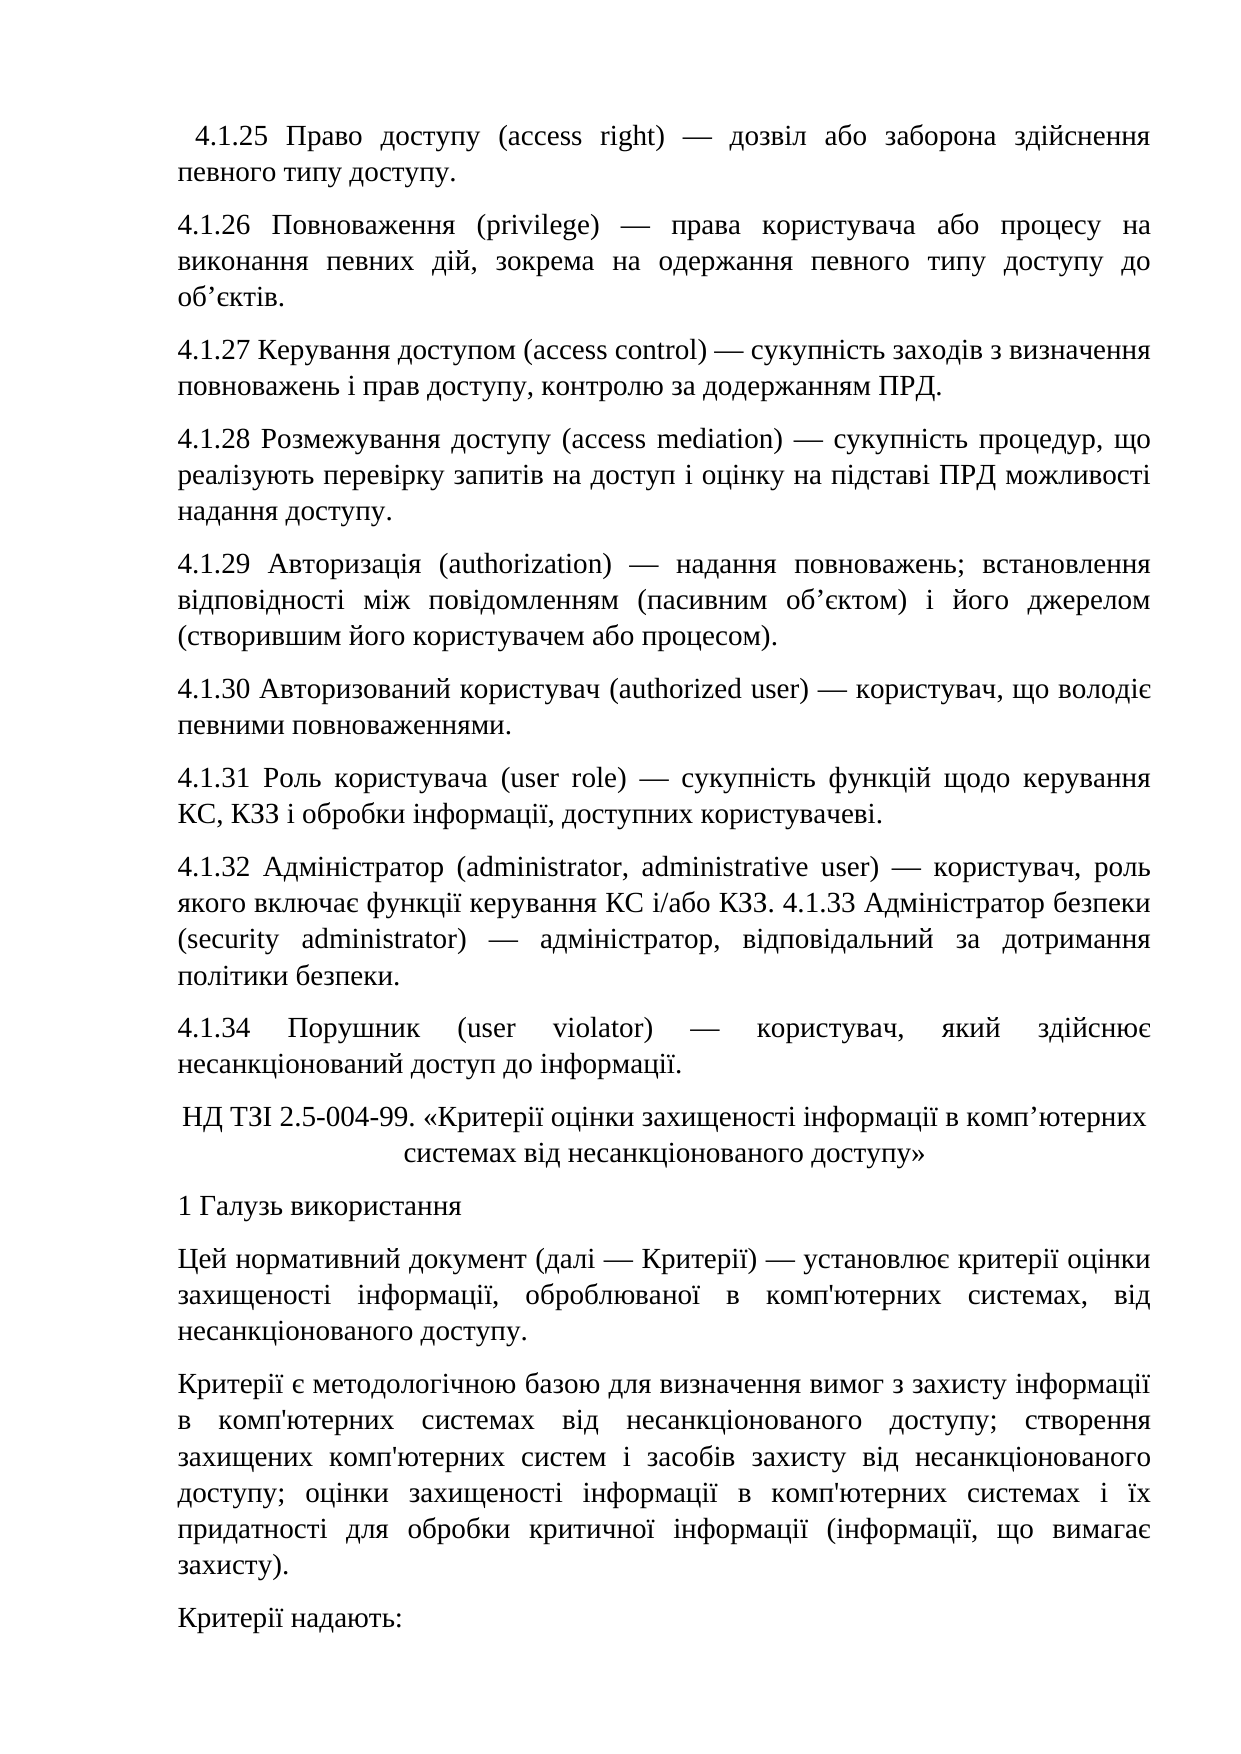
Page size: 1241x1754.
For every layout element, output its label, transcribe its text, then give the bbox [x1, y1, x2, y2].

text 4.1.25 Право доступу (access right) — дозвіл або заборона здійснення певного типу доступу. [177, 118, 1152, 188]
text Критерії надають: [177, 1600, 1152, 1633]
text 4.1.32 Адміністратор (administrator, administrative user) — користувач, роль якого включає функції керування КС і/або КЗЗ. 4.1.33 Адміністратор безпеки (security administrator) — адміністратор, відповідальний за дотримання політики безпеки. [177, 849, 1152, 991]
text 4.1.34 Порушник (user violator) — користувач, який здійснює несанкціонований доступ до інформації. [177, 1011, 1152, 1080]
text 4.1.28 Розмежування доступу (access mediation) — сукупність процедур, що реалізують перевірку запитів на доступ і оцінку на підставі ПРД можливості надання доступу. [177, 421, 1152, 527]
text Критерії є методологічною базою для визначення вимог з захисту інформації в комп'ютерних системах від несанкціонованого доступу; створення захищених комп'ютерних систем і засобів захисту від несанкціонованого доступу; оцінки захищеності інформації в комп'ютерних системах і їх придатності для обробки критичної інформації (інформації, що вимагає захисту). [177, 1366, 1152, 1581]
text 4.1.29 Авторизація (authorization) — надання повноважень; встановлення відповідності між повідомленням (пасивним об’єктом) і його джерелом (створившим його користувачем або процесом). [177, 546, 1152, 652]
text 4.1.26 Повноваження (privilege) — права користувача або процесу на виконання певних дій, зокрема на одержання певного типу доступу до об’єктів. [177, 207, 1152, 313]
text НД ТЗІ 2.5-004-99. «Критерії оцінки захищеності інформації в комп’ютерних системах від несанкціонованого доступу» [177, 1099, 1152, 1169]
text Цей нормативний документ (далі — Критерії) — установлює критерії оцінки захищеності інформації, оброблюваної в комп'ютерних системах, від несанкціонованого доступу. [177, 1241, 1152, 1347]
text 4.1.30 Авторизований користувач (authorized user) — користувач, що володіє певними повноваженнями. [177, 671, 1152, 741]
text 4.1.31 Роль користувача (user role) — сукупність функцій щодо керування КС, КЗЗ і обробки інформації, доступних користувачеві. [177, 760, 1152, 830]
text 1 Галузь використання [177, 1188, 1152, 1222]
text 4.1.27 Керування доступом (access control) — сукупність заходів з визначення повноважень і прав доступу, контролю за додержанням ПРД. [177, 332, 1152, 402]
